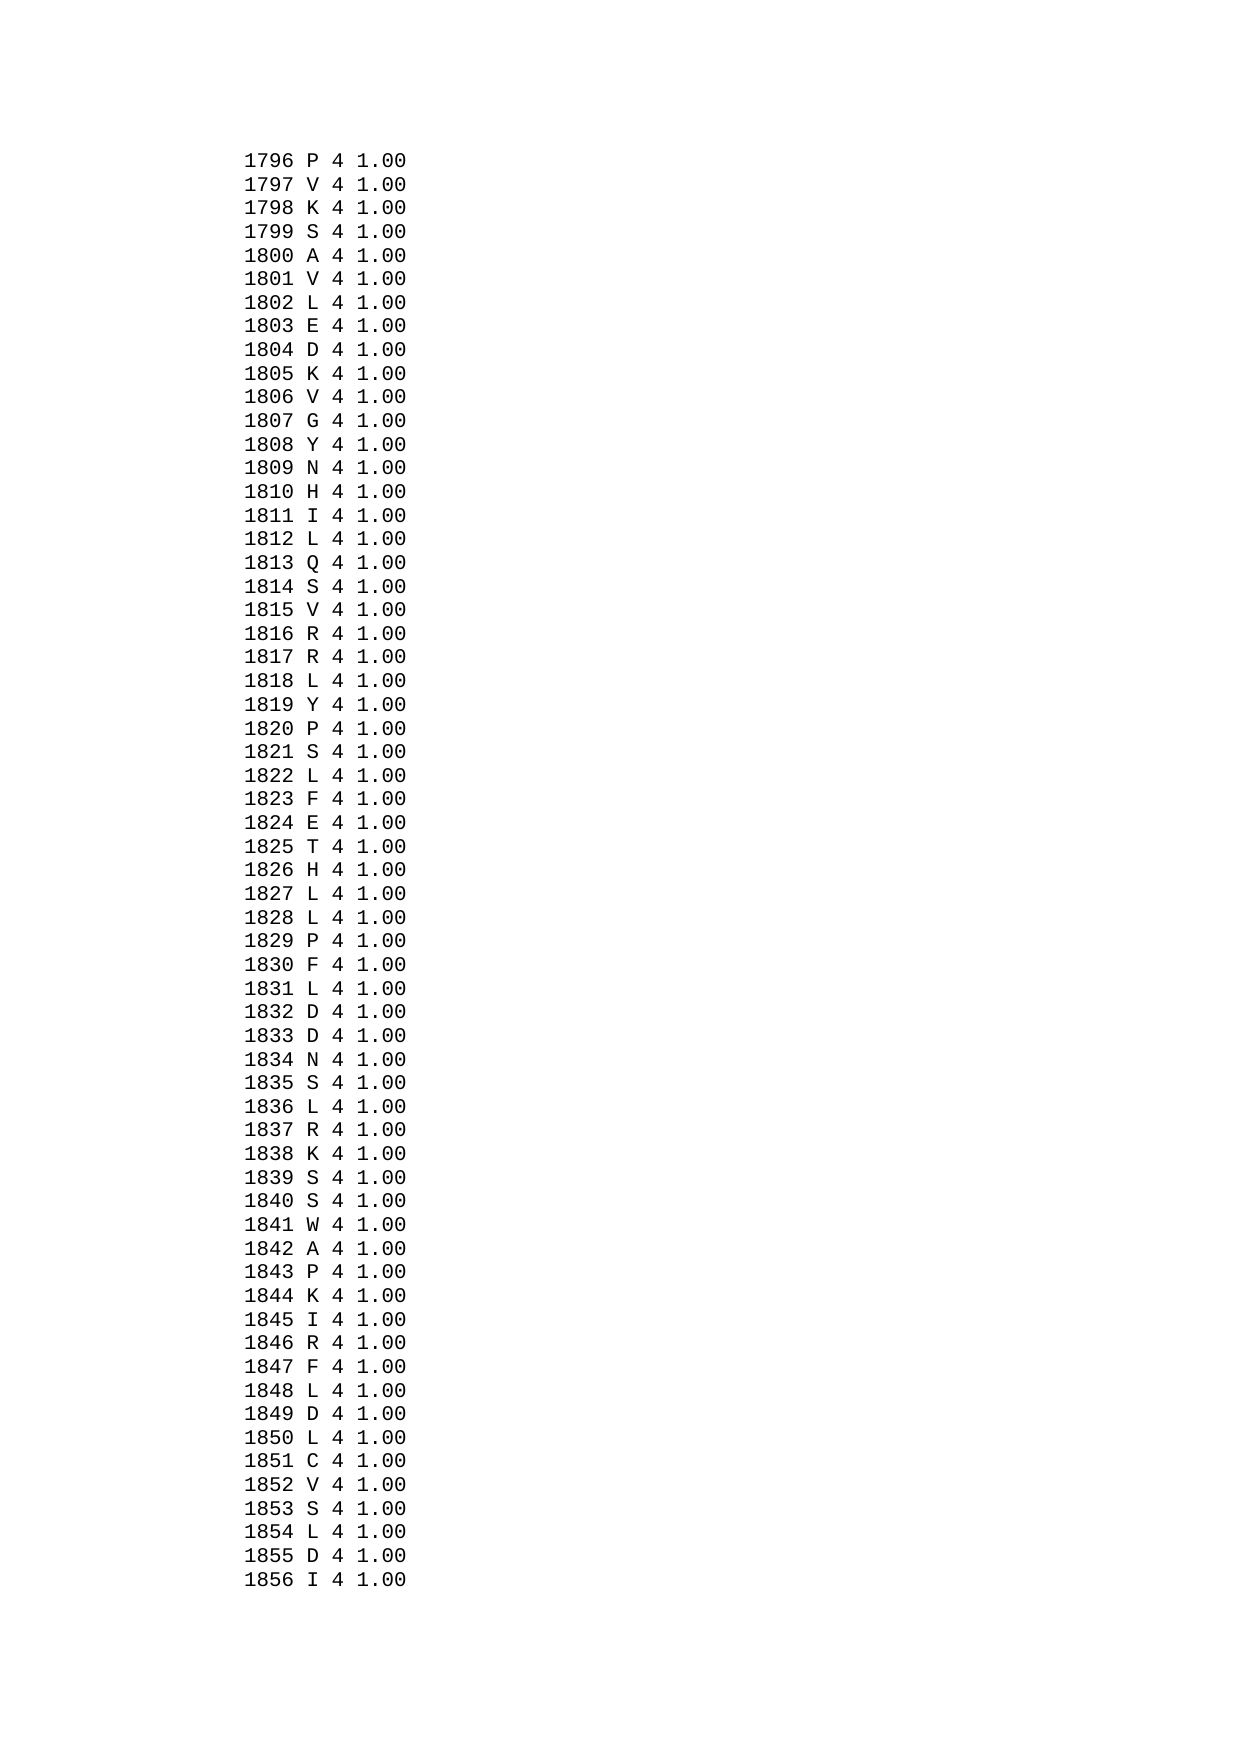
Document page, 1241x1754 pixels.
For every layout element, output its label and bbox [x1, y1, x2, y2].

text [244, 150, 996, 1592]
